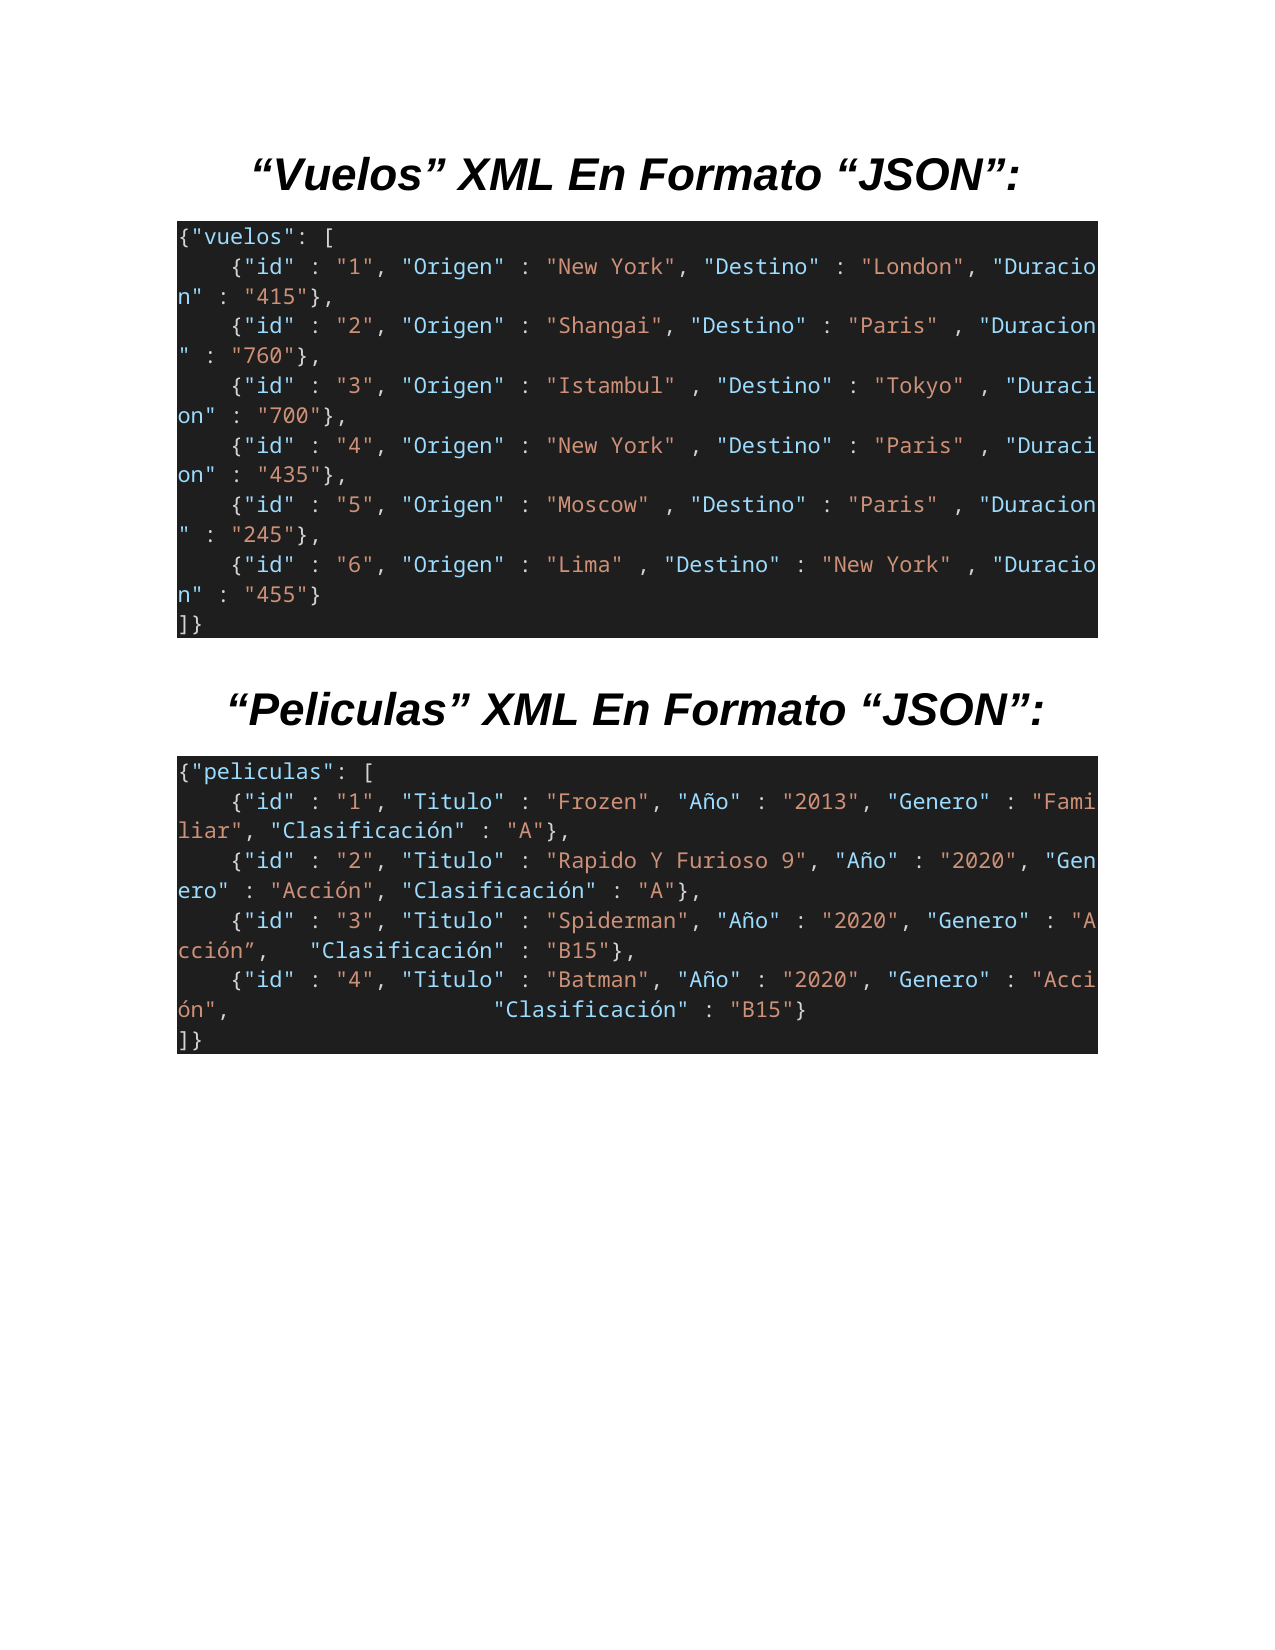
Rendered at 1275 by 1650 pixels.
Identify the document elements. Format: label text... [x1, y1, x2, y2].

text “Peliculas” XML En Formato “JSON”: [177, 682, 1098, 735]
text {"vuelos": [ [177, 221, 1098, 251]
text {"id" : "4", "Titulo" : "Batman", "Año" : "2020", "Genero" : "Acción", "Clasificación" : "B15"} [177, 964, 1098, 1024]
text ]} [177, 608, 1098, 638]
text {"id" : "2", "Titulo" : "Rapido Y Furioso 9", "Año" : "2020", "Genero" : "Acción", "Clasificación" : "A"}, [177, 845, 1098, 905]
text ]} [177, 1024, 1098, 1054]
text “Vuelos” XML En Formato “JSON”: [177, 148, 1098, 200]
text {"id" : "4", "Origen" : "New York" , "Destino" : "Paris" , "Duracion" : "435"}, [177, 430, 1098, 489]
text {"id" : "1", "Titulo" : "Frozen", "Año" : "2013", "Genero" : "Familiar", "Clasificación" : "A"}, [177, 786, 1098, 845]
text {"id" : "6", "Origen" : "Lima" , "Destino" : "New York" , "Duracion" : "455"} [177, 549, 1098, 608]
text {"id" : "5", "Origen" : "Moscow" , "Destino" : "Paris" , "Duracion" : "245"}, [177, 489, 1098, 549]
text {"id" : "3", "Titulo" : "Spiderman", "Año" : "2020", "Genero" : "Acción”, "Clasificación" : "B15"}, [177, 905, 1098, 964]
text {"id" : "3", "Origen" : "Istambul" , "Destino" : "Tokyo" , "Duracion" : "700"}, [177, 370, 1098, 430]
text {"id" : "2", "Origen" : "Shangai", "Destino" : "Paris" , "Duracion" : "760"}, [177, 311, 1098, 370]
text {"id" : "1", "Origen" : "New York", "Destino" : "London", "Duracion" : "415"}, [177, 251, 1098, 311]
text {"peliculas": [ [177, 756, 1098, 786]
